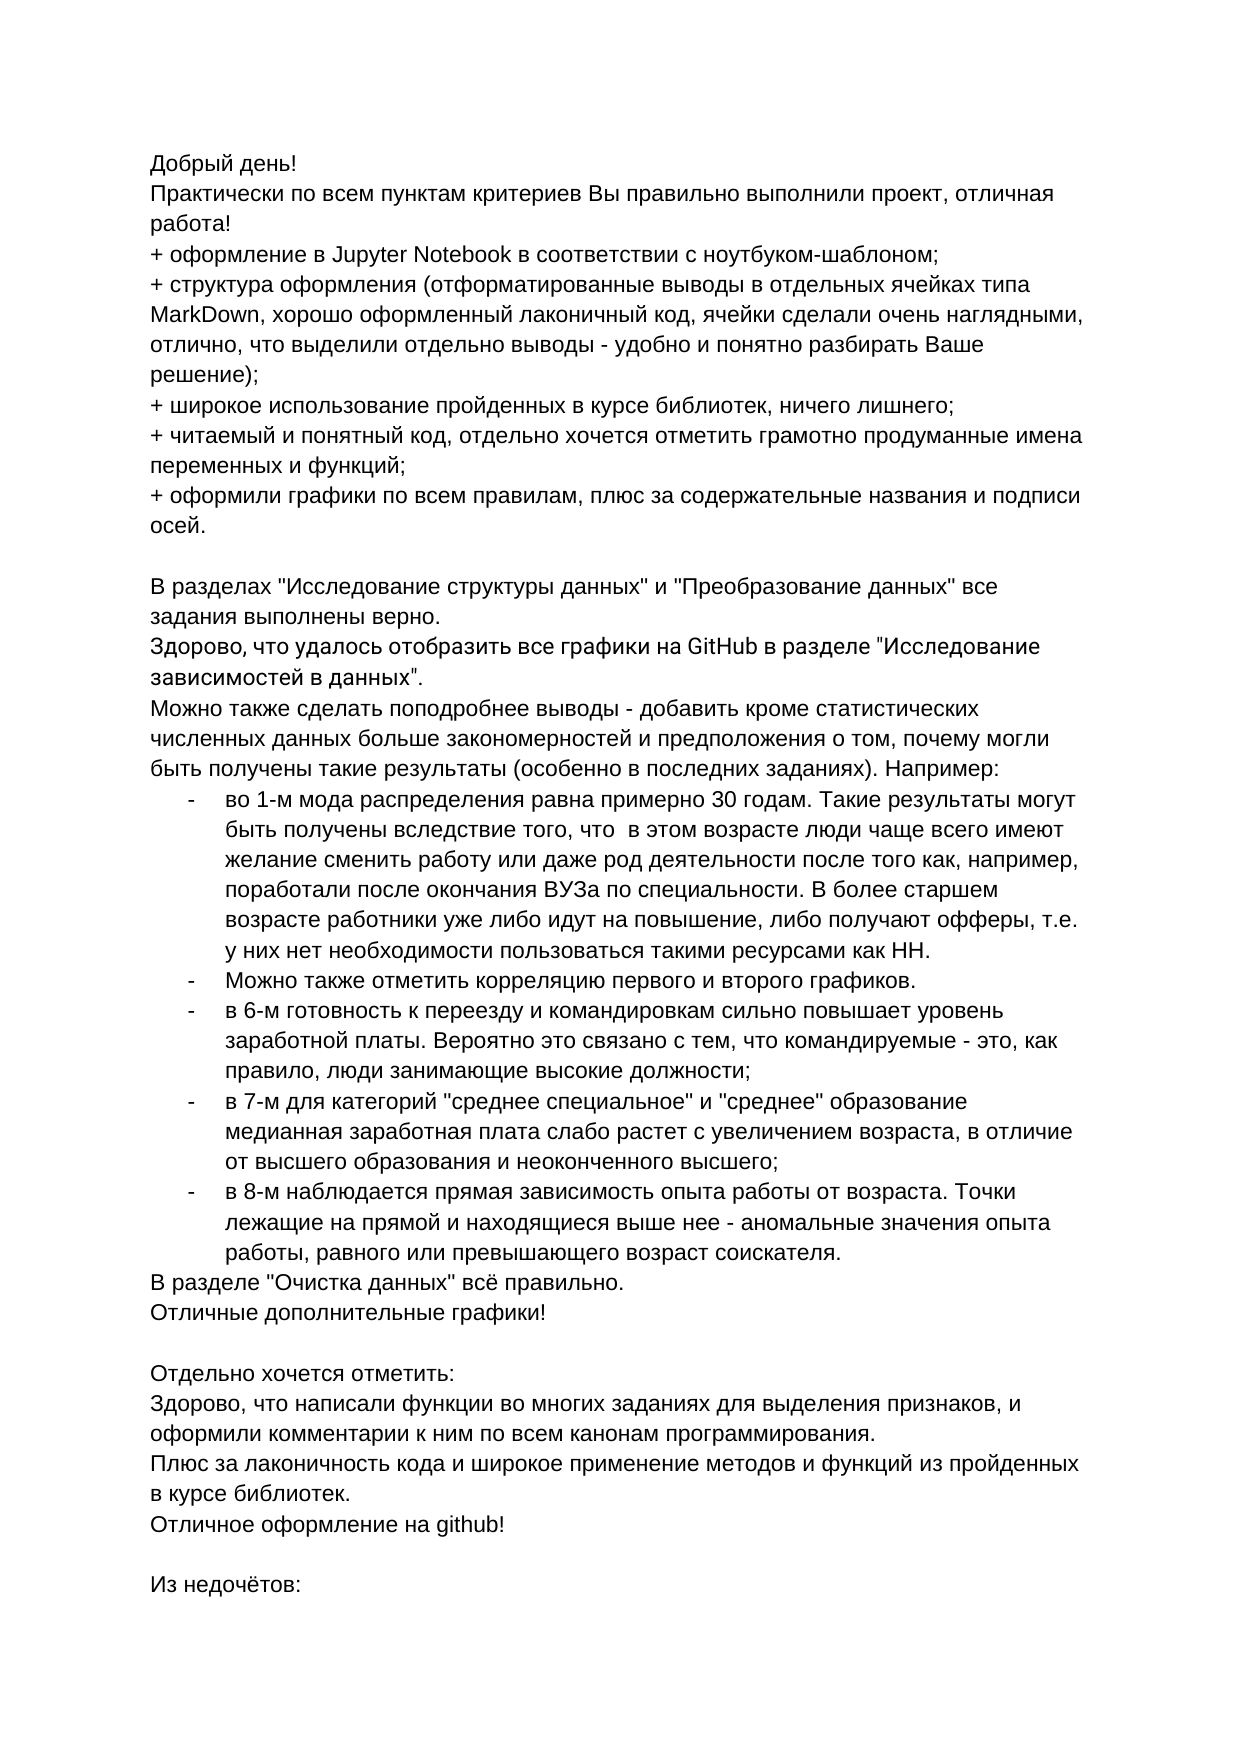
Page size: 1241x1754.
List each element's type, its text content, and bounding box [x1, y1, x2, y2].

text + оформление в Jupyter Notebook в соответствии с ноутбуком-шаблоном; [150, 241, 1090, 267]
text + широкое использование пройденных в курсе библиотек, ничего лишнего; [150, 392, 1090, 418]
text + читаемый и понятный код, отдельно хочется отметить грамотно продуманные имена переменных и функций; [150, 422, 1090, 478]
list в 8-м наблюдается прямая зависимость опыта работы от возраста. Точки лежащие на прямой и находящиеся выше нее - аномальные значения опыта работы, равного или превышающего возраст соискателя. [187, 1178, 1090, 1265]
text + оформили графики по всем правилам, плюс за содержательные названия и подписи осей. [150, 482, 1090, 539]
text Практически по всем пунктам критериев Вы правильно выполнили проект, отличная работа! [150, 180, 1090, 237]
list в 6-м готовность к переезду и командировкам сильно повышает уровень заработной платы. Вероятно это связано с тем, что командируемые - это, как правило, люди занимающие высокие должности; [187, 997, 1090, 1084]
text + структура оформления (отформатированные выводы в отдельных ячейках типа MarkDown, хорошо оформленный лаконичный код, ячейки сделали очень наглядными, отлично, что выделили отдельно выводы - удобно и понятно разбирать Ваше решение); [150, 271, 1090, 388]
text Здорово, что написали функции во многих заданиях для выделения признаков, и оформили комментарии к ним по всем канонам программирования. [150, 1390, 1090, 1446]
text Отдельно хочется отметить: [150, 1359, 1090, 1386]
text В разделе "Очистка данных" всё правильно. [150, 1269, 1090, 1295]
text Отличные дополнительные графики! [150, 1299, 1090, 1326]
text Из недочётов: [150, 1571, 1090, 1597]
list в 7-м для категорий "среднее специальное" и "среднее" образование медианная заработная плата слабо растет с увеличением возраста, в отличие от высшего образования и неоконченного высшего; [187, 1088, 1090, 1174]
list Можно также отметить корреляцию первого и второго графиков. [187, 967, 1090, 993]
text Добрый день! [150, 150, 1090, 176]
text Здорово, что удалось отобразить все графики на GitHub в разделе "Исследование зависимостей в данных". [150, 633, 1090, 691]
list во 1-м мода распределения равна примерно 30 годам. Такие результаты могут быть получены вследствие того, что в этом возрасте люди чаще всего имеют желание сменить работу или даже род деятельности после того как, например, поработали после окончания ВУЗа по специальности. В более старшем возрасте работники уже либо идут на повышение, либо получают офферы, т.е. у них нет необходимости пользоваться такими ресурсами как HH. [187, 786, 1090, 963]
text В разделах "Исследование структуры данных" и "Преобразование данных" все задания выполнены верно. [150, 573, 1090, 629]
text Можно также сделать поподробнее выводы - добавить кроме статистических численных данных больше закономерностей и предположения о том, почему могли быть получены такие результаты (особенно в последних заданиях). Например: [150, 695, 1090, 782]
text Отличное оформление на github! [150, 1511, 1090, 1537]
text Плюс за лаконичность кода и широкое применение методов и функций из пройденных в курсе библиотек. [150, 1450, 1090, 1507]
